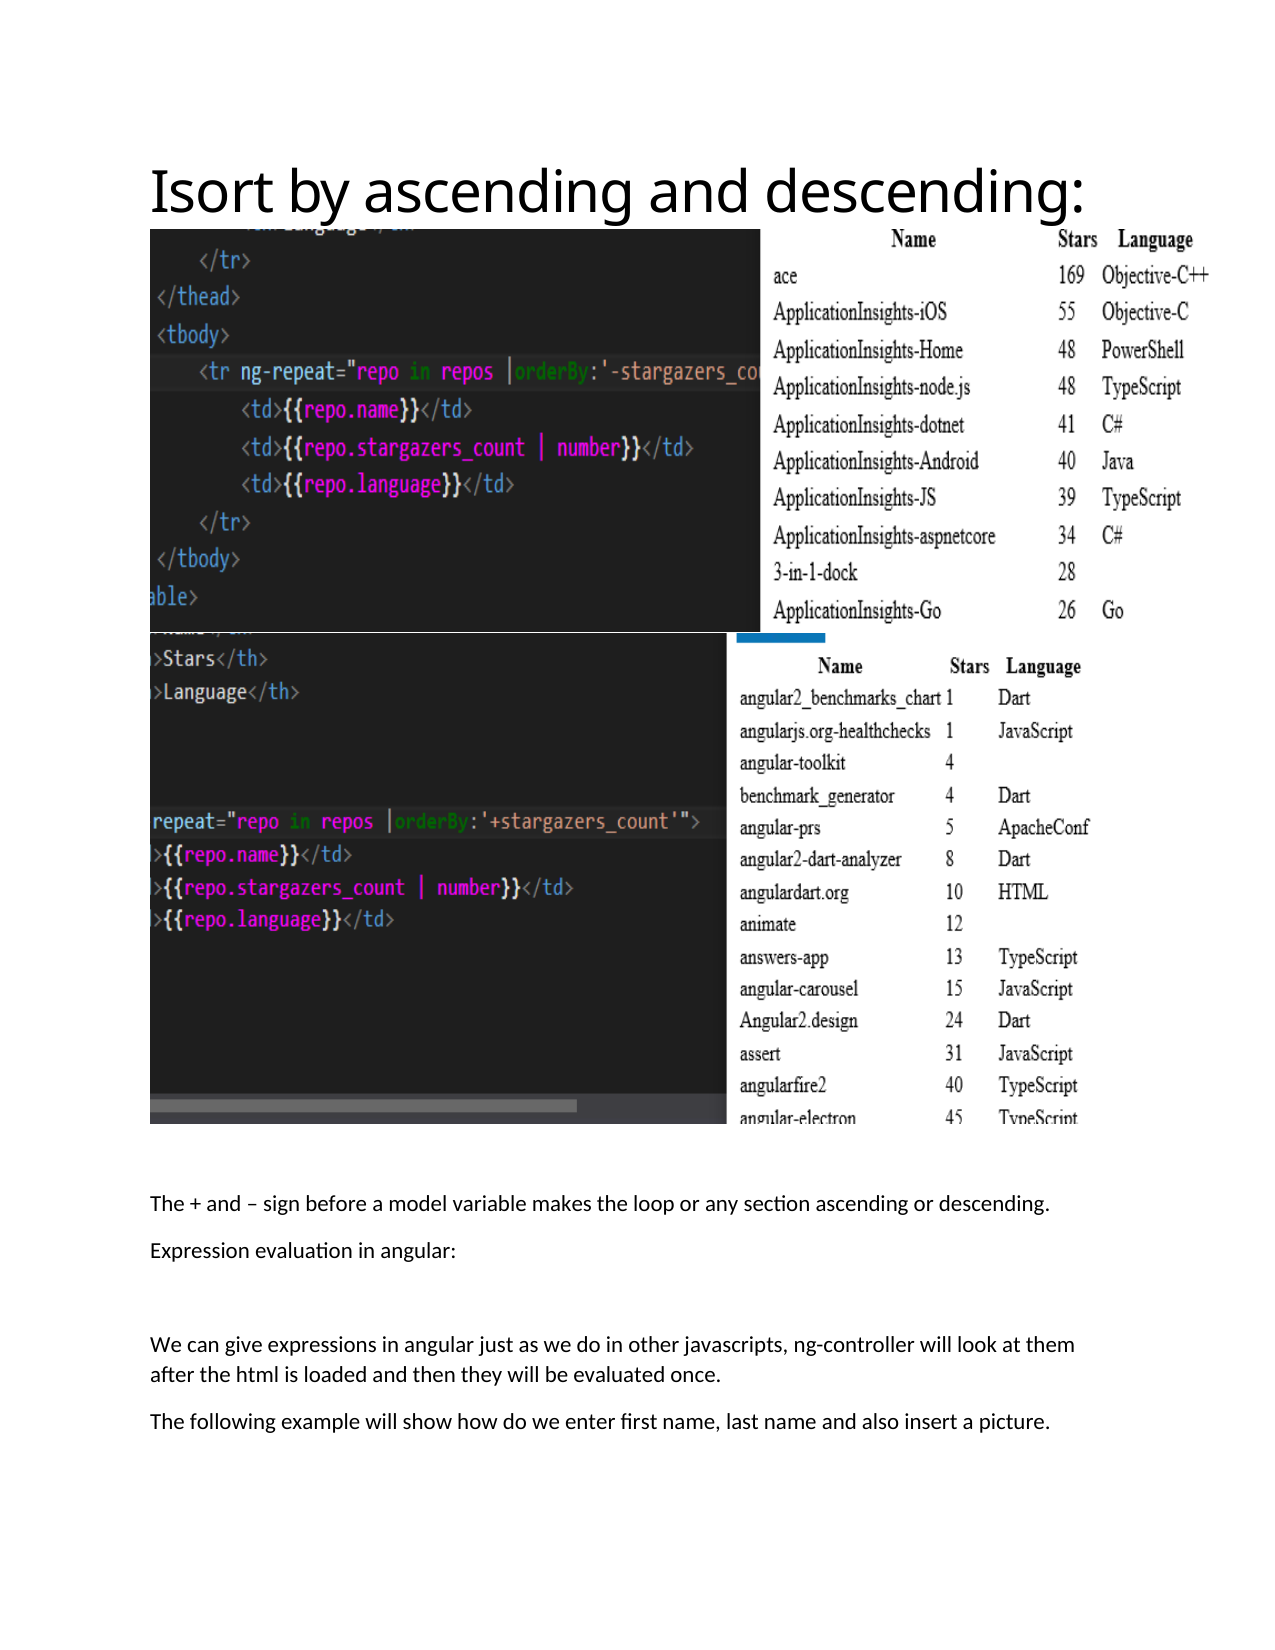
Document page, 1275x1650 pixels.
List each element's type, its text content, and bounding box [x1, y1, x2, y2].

text The following example will show how do we enter first name, last name and also insert a picture. [150, 1407, 1125, 1435]
text Expression evaluation in angular: [150, 1236, 1125, 1264]
title Isort by ascending and descending: [150, 150, 1125, 229]
picture [150, 633, 1198, 1124]
text We can give expressions in angular just as we do in other javascripts, ng-controller will look at them after the html is loaded and then they will be evaluated once. [150, 1330, 1125, 1388]
text The + and – sign before a model variable makes the loop or any section ascending or descending. [150, 1189, 1125, 1217]
picture [150, 229, 1212, 632]
